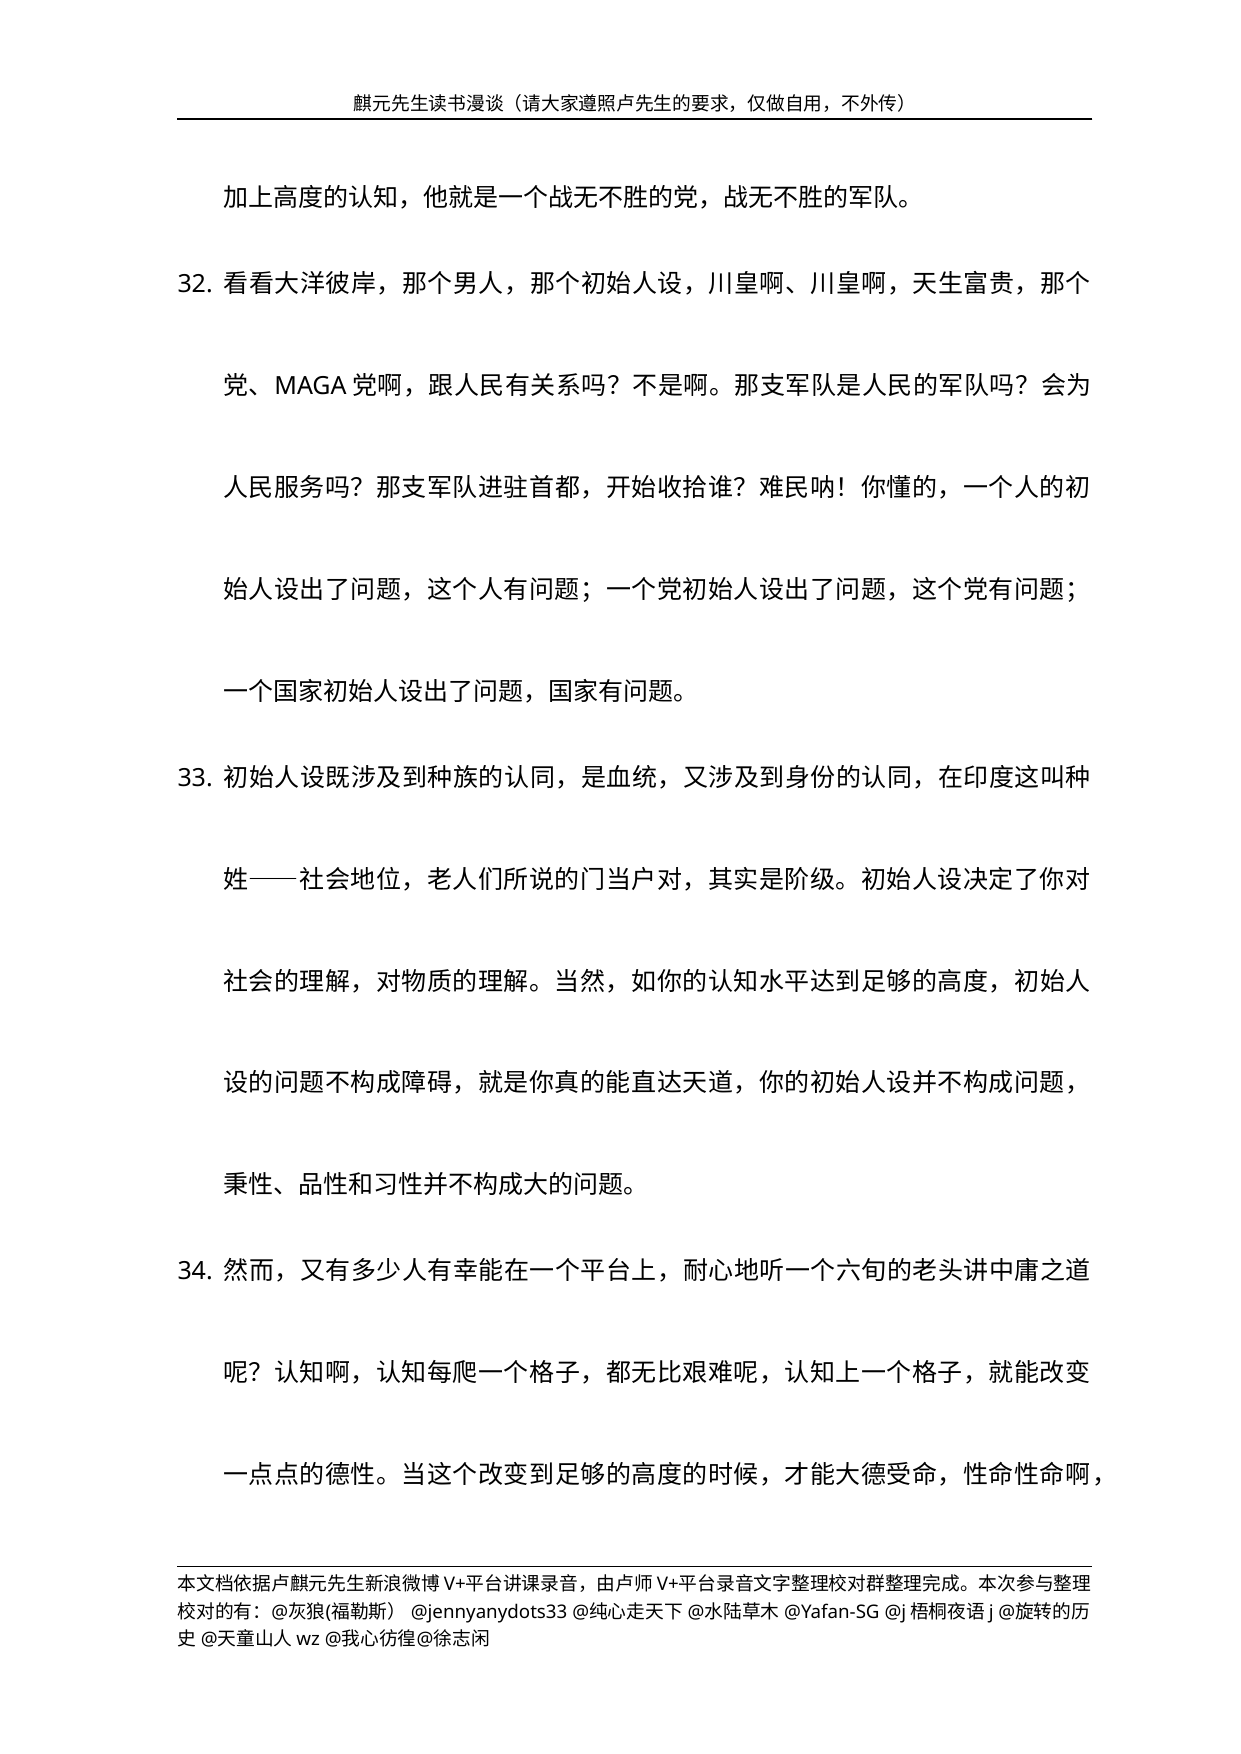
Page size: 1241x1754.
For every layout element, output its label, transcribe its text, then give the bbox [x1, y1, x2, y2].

list ﻿看看大洋彼岸，那个男人，那个初始人设，川皇啊、川皇啊，天生富贵，那个党、MAGA党啊，跟人民有关系吗？不是啊。那支军队是人民的军队吗？会为人民服务吗？那支军队进驻首都，开始收拾谁？难民呐！你懂的，一个人的初始人设出了问题，这个人有问题；一个党初始人设出了问题，这个党有问题；一个国家初始人设出了问题，国家有问题。 [177, 248, 1092, 723]
list ﻿初始人设既涉及到种族的认同，是血统，又涉及到身份的认同，在印度这叫种姓——社会地位，老人们所说的门当户对，其实是阶级。初始人设决定了你对社会的理解，对物质的理解。当然，如你的认知水平达到足够的高度，初始人设的问题不构成障碍，就是你真的能直达天道，你的初始人设并不构成问题，秉性、品性和习性并不构成大的问题。 [177, 741, 1092, 1217]
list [177, 162, 1092, 230]
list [177, 1235, 1092, 1507]
